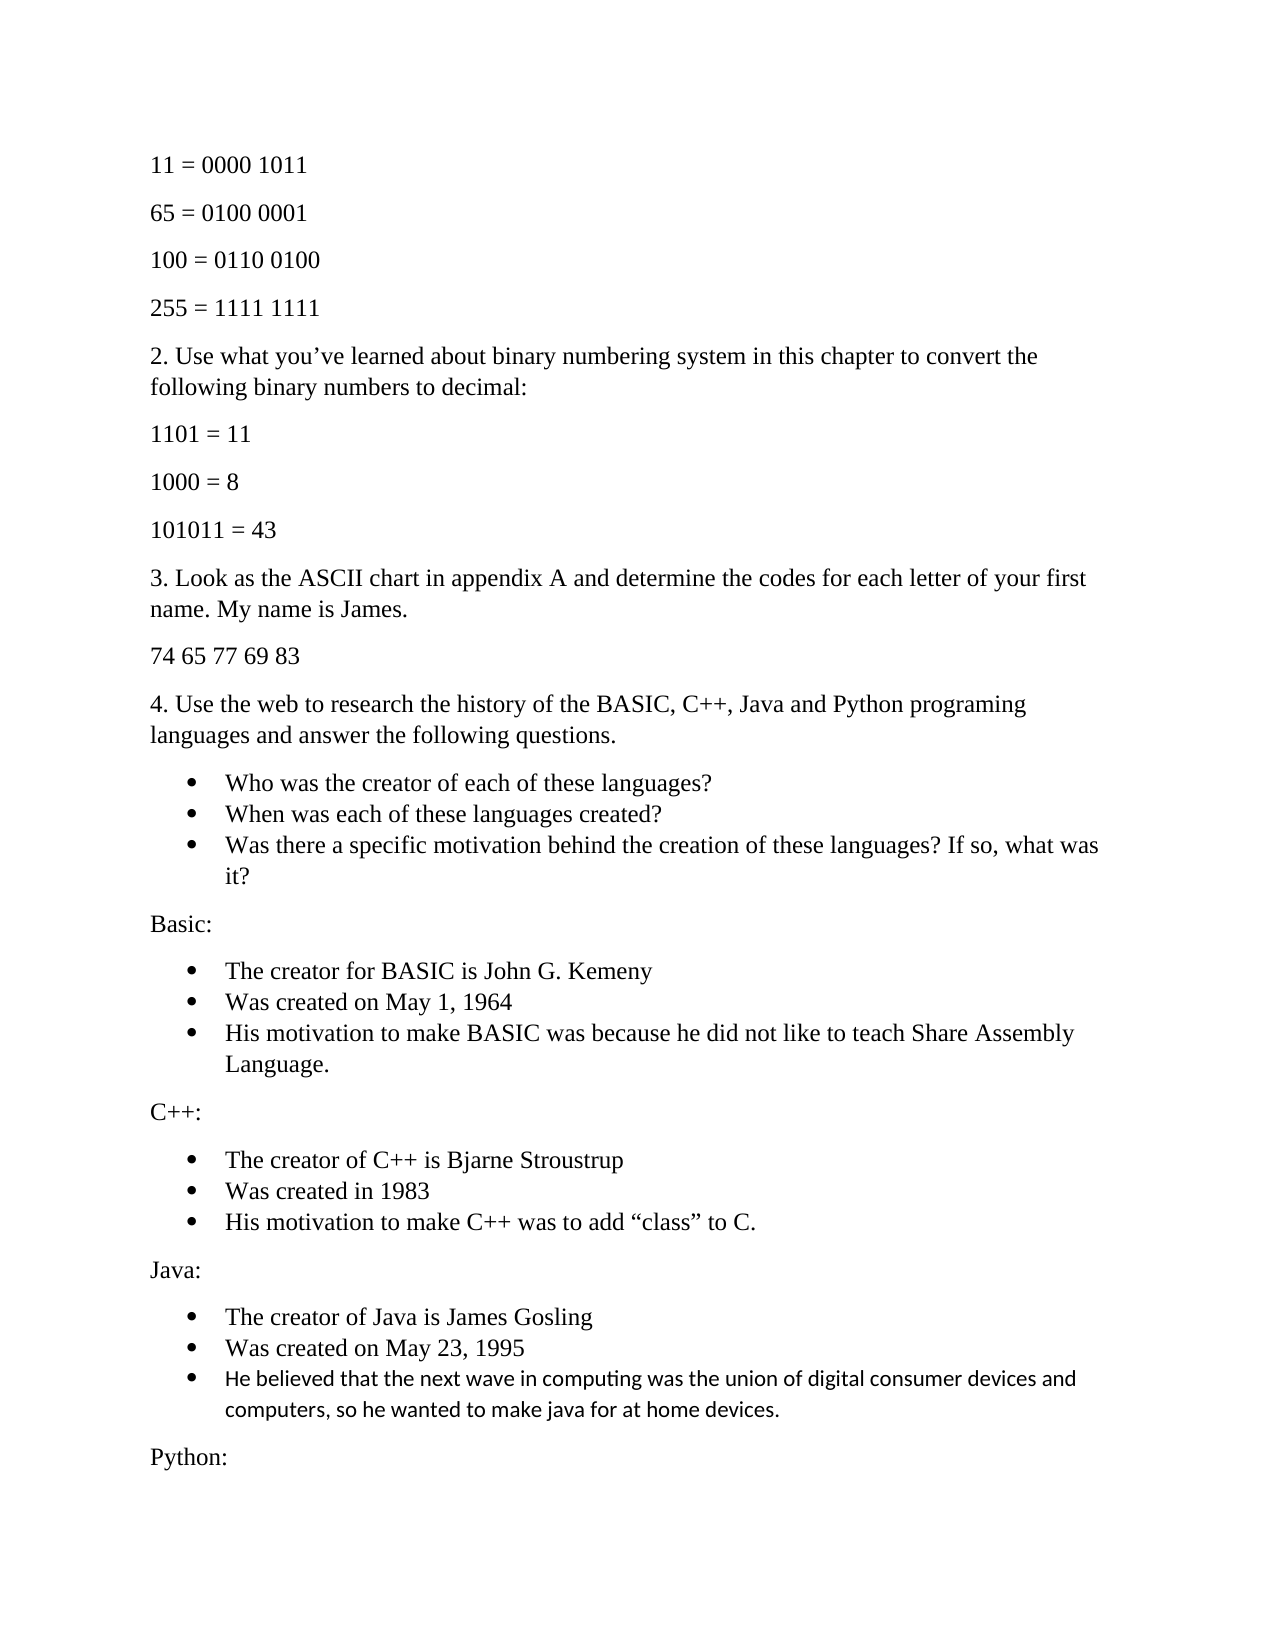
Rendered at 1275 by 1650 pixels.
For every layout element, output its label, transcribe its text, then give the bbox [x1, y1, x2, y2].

list Who was the creator of each of these languages? [187, 768, 1125, 797]
list The creator of Java is James Gosling [187, 1302, 1125, 1331]
text 2. Use what you’ve learned about binary numbering system in this chapter to convert the following binary numbers to decimal: [150, 341, 1125, 401]
list Was created on May 1, 1964 [187, 987, 1125, 1016]
text 255 = 1111 1111 [150, 293, 1125, 322]
list The creator for BASIC is John G. Kemeny [187, 956, 1125, 985]
list Was there a specific motivation behind the creation of these languages? If so, what was it? [187, 830, 1125, 890]
list His motivation to make C++ was to add “class” to C. [187, 1207, 1125, 1236]
list Was created in 1983 [187, 1176, 1125, 1205]
text 11 = 0000 1011 [150, 150, 1125, 179]
text 74 65 77 69 83 [150, 641, 1125, 670]
list When was each of these languages created? [187, 799, 1125, 828]
list The creator of C++ is Bjarne Stroustrup [187, 1145, 1125, 1174]
list Was created on May 23, 1995 [187, 1333, 1125, 1362]
text Python: [150, 1442, 1125, 1470]
text Java: [150, 1255, 1125, 1283]
text Basic: [150, 909, 1125, 937]
text 1101 = 11 [150, 419, 1125, 448]
text 101011 = 43 [150, 515, 1125, 544]
text 1000 = 8 [150, 467, 1125, 496]
text 4. Use the web to research the history of the BASIC, C++, Java and Python programing languages and answer the following questions. [150, 689, 1125, 749]
text 3. Look as the ASCII chart in appendix A and determine the codes for each letter of your first name. My name is James. [150, 563, 1125, 622]
text C++: [150, 1097, 1125, 1126]
text 100 = 0110 0100 [150, 245, 1125, 274]
text 65 = 0100 0001 [150, 198, 1125, 226]
list He believed that the next wave in computing was the union of digital consumer devices and computers, so he wanted to make java for at home devices. [187, 1364, 1125, 1423]
list His motivation to make BASIC was because he did not like to teach Share Assembly Language. [187, 1018, 1125, 1078]
